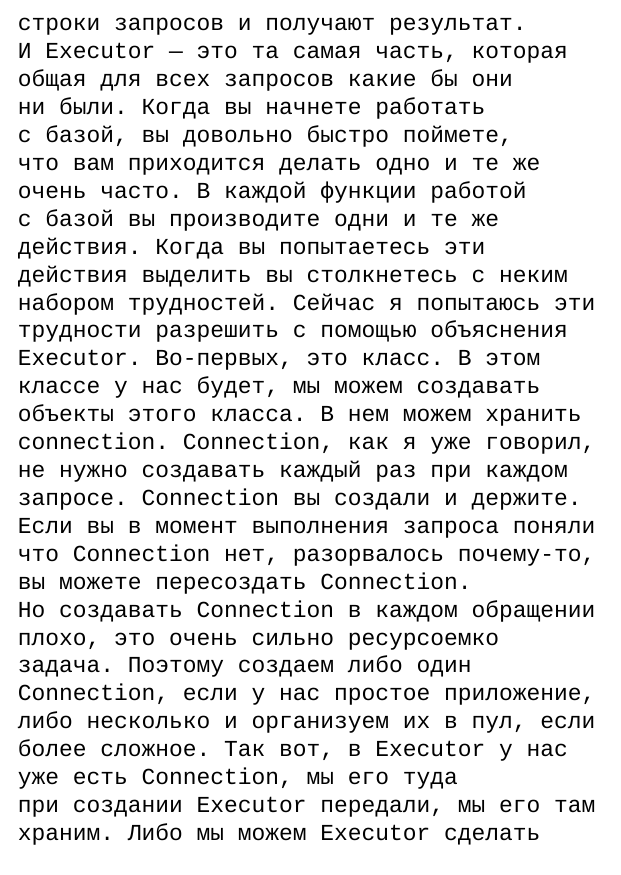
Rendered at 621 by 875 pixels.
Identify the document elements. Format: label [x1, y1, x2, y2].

text [18, 12, 608, 847]
